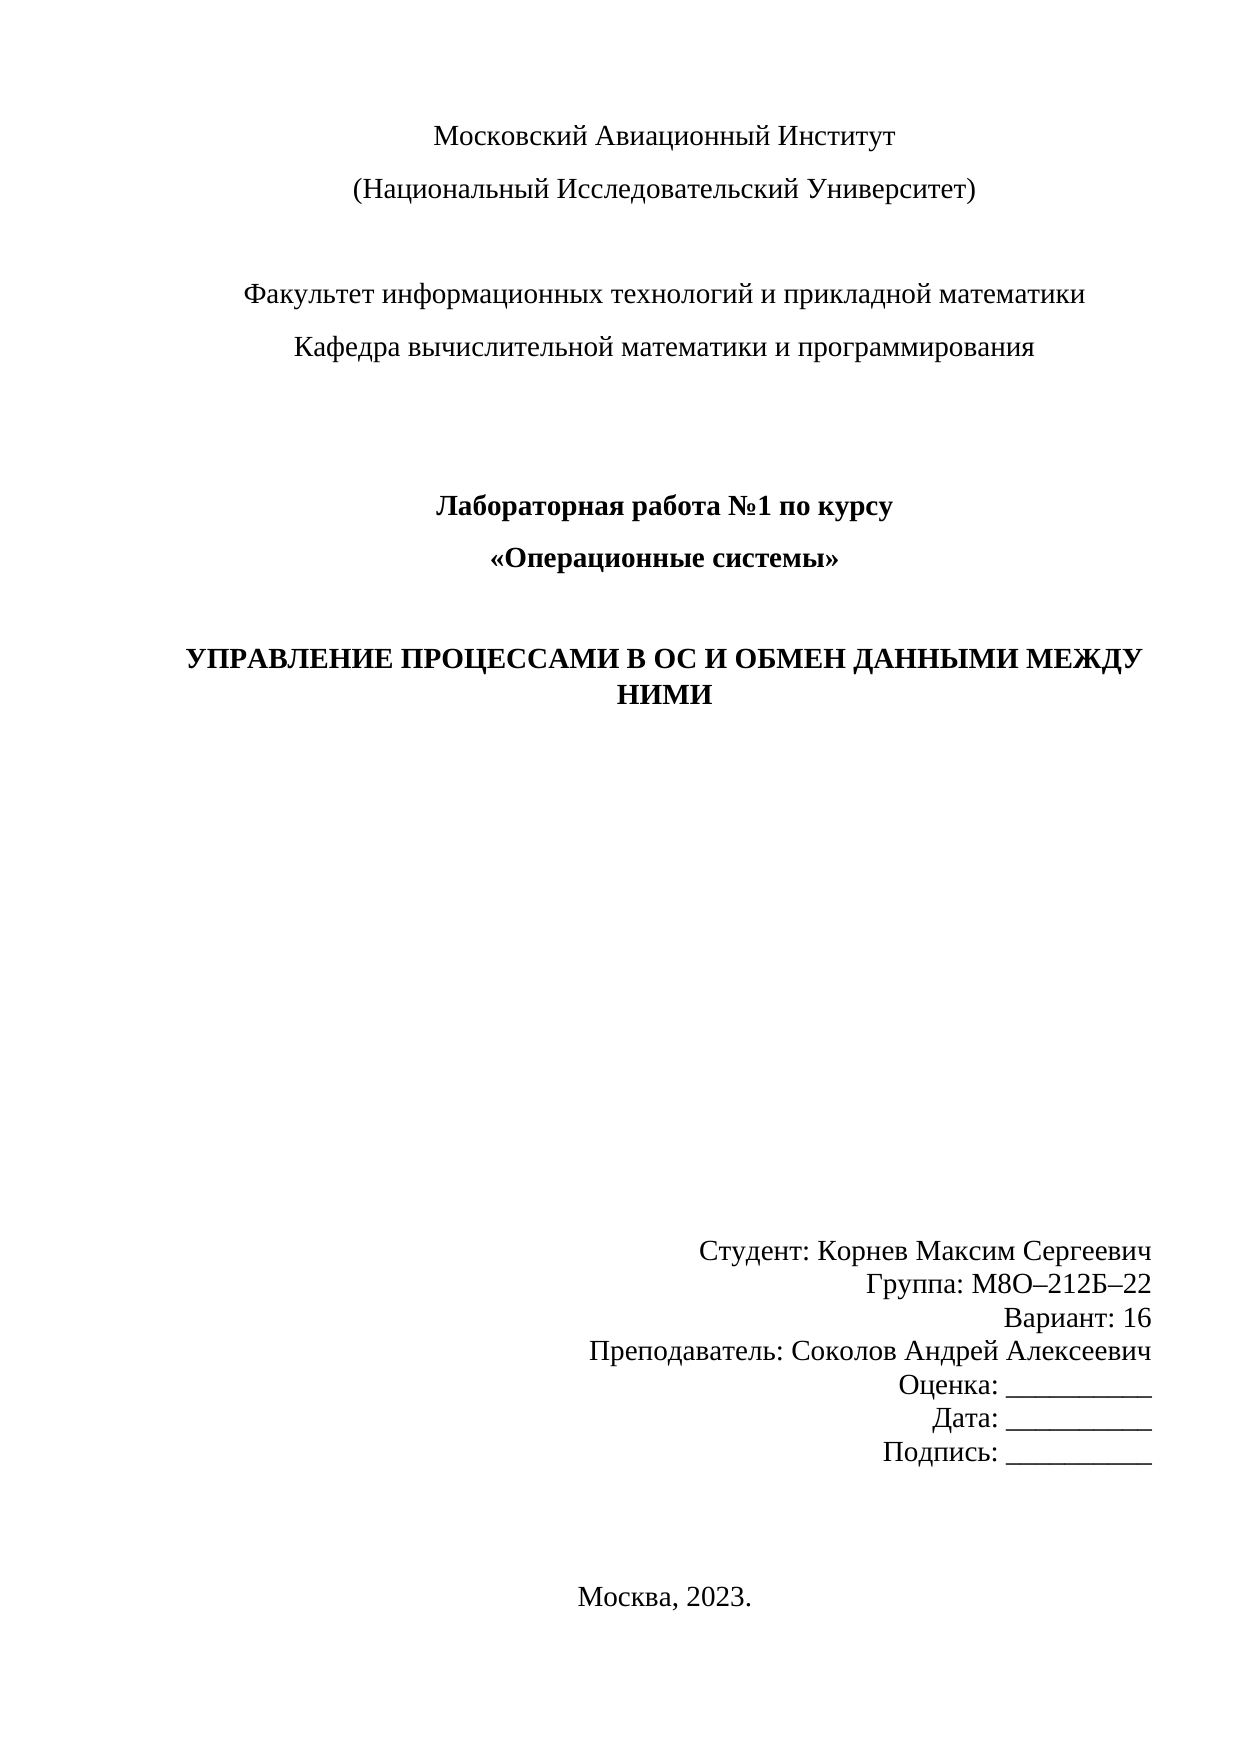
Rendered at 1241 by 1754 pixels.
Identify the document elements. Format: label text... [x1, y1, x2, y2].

text Лабораторная работа №1 по курсу [177, 488, 1152, 521]
text Подпись: __________ [177, 1434, 1152, 1468]
text УПРАВЛЕНИЕ ПРОЦЕССАМИ В ОС И ОБМЕН ДАННЫМИ МЕЖДУ НИМИ [177, 641, 1152, 710]
text Группа: М8О–212Б–22 [767, 1266, 1152, 1300]
text Преподаватель: Соколов Андрей Алексеевич [177, 1333, 1152, 1367]
text Московский Авиационный Институт [177, 118, 1152, 152]
text Студент: Корнев Максим Сергеевич [177, 1233, 1152, 1266]
text Москва, 2023. [177, 1579, 1152, 1612]
text Оценка: __________ [177, 1367, 1152, 1401]
text Кафедра вычислительной математики и программирования [177, 329, 1152, 363]
text (Национальный Исследовательский Университет) [177, 171, 1152, 204]
text «Операционные системы» [177, 541, 1152, 574]
text Дата: __________ [177, 1401, 1152, 1434]
text Вариант: 16 [767, 1300, 1152, 1333]
text Факультет информационных технологий и прикладной математики [177, 277, 1152, 310]
